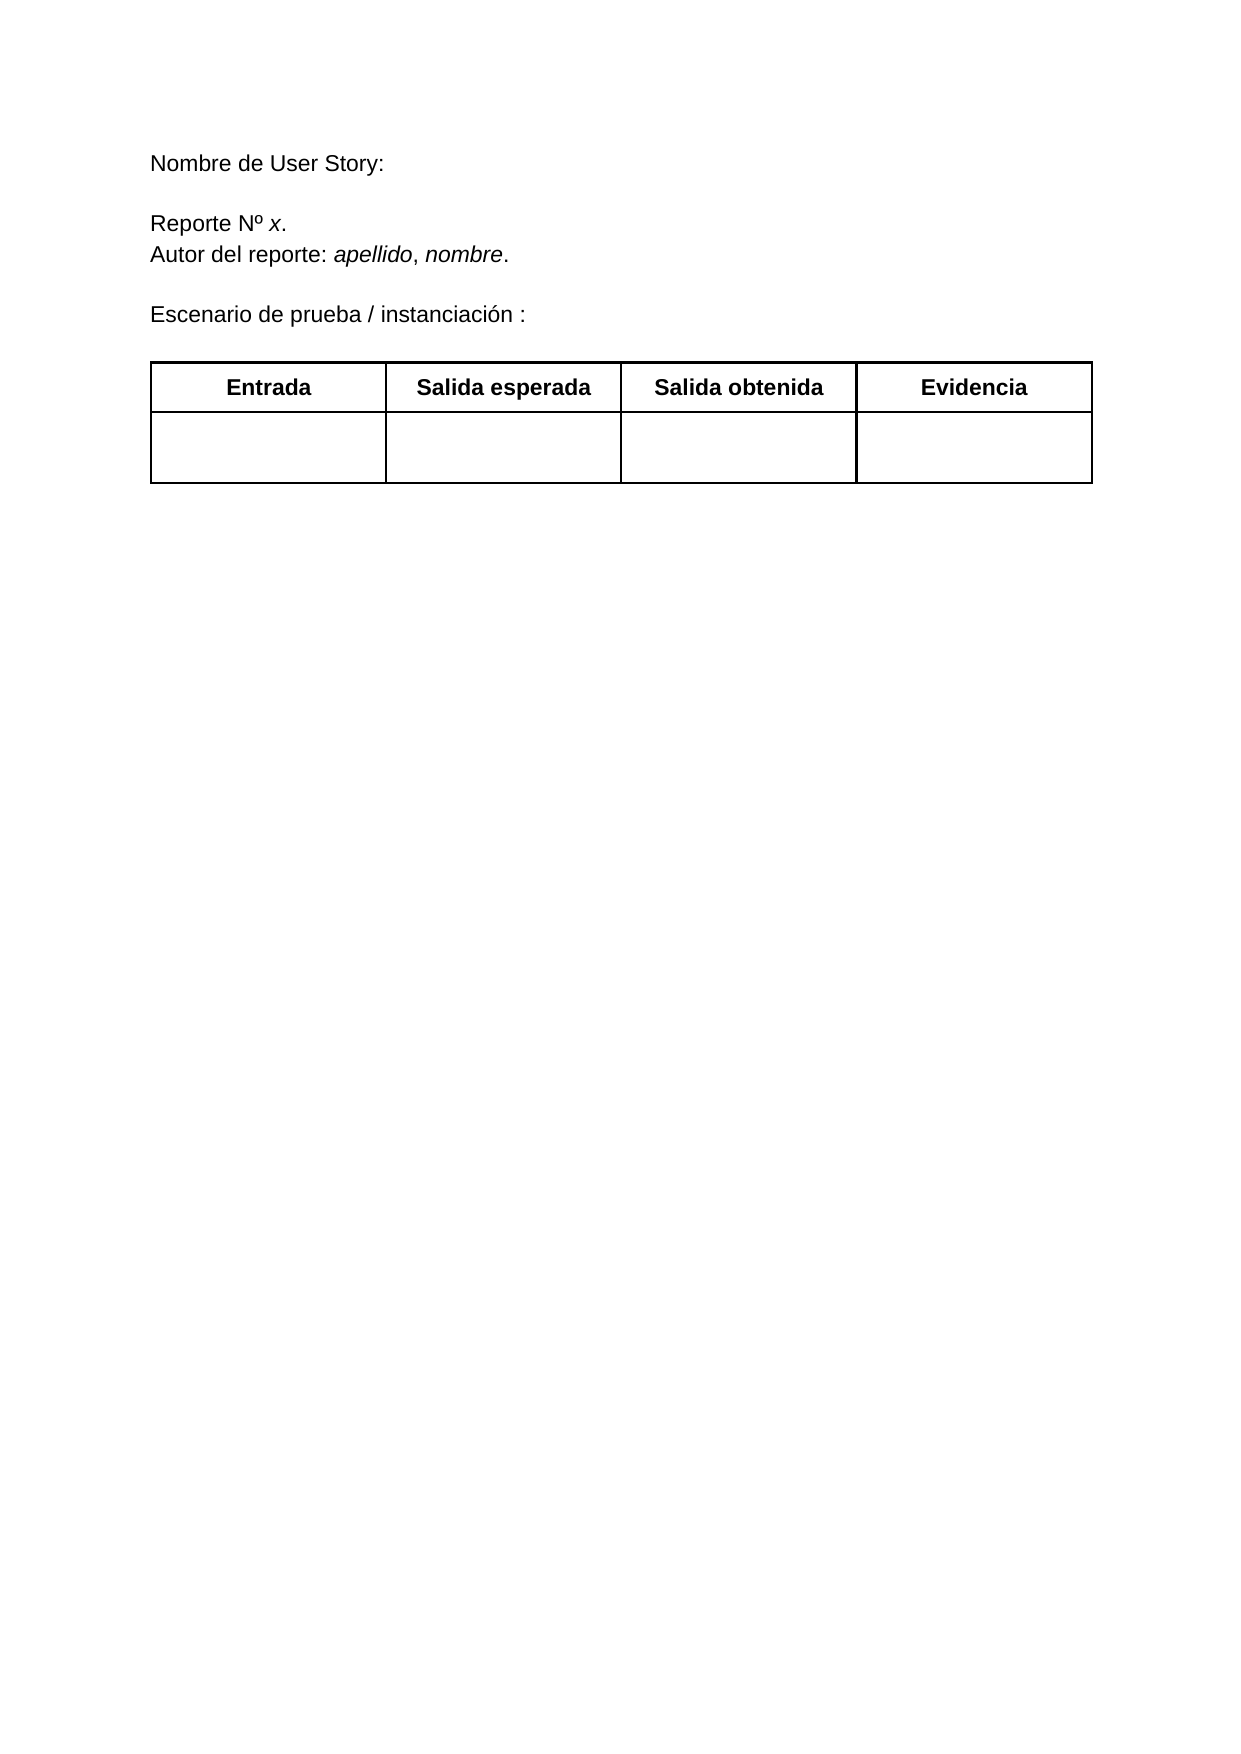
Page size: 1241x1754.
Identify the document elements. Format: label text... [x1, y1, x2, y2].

table_header Salida esperada [387, 364, 620, 411]
table_cell [387, 413, 620, 482]
table_cell [858, 413, 1091, 482]
table_cell [152, 413, 385, 482]
text Escenario de prueba / instanciación : [150, 301, 1090, 327]
text Reporte Nº x. [150, 210, 1090, 237]
table_header Evidencia [858, 364, 1091, 411]
text Nombre de User Story: [150, 150, 1090, 176]
table_cell [622, 413, 855, 482]
text Autor del reporte: apellido, nombre. [150, 241, 1090, 267]
table_header Entrada [152, 364, 385, 411]
table_header Salida obtenida [622, 364, 855, 411]
